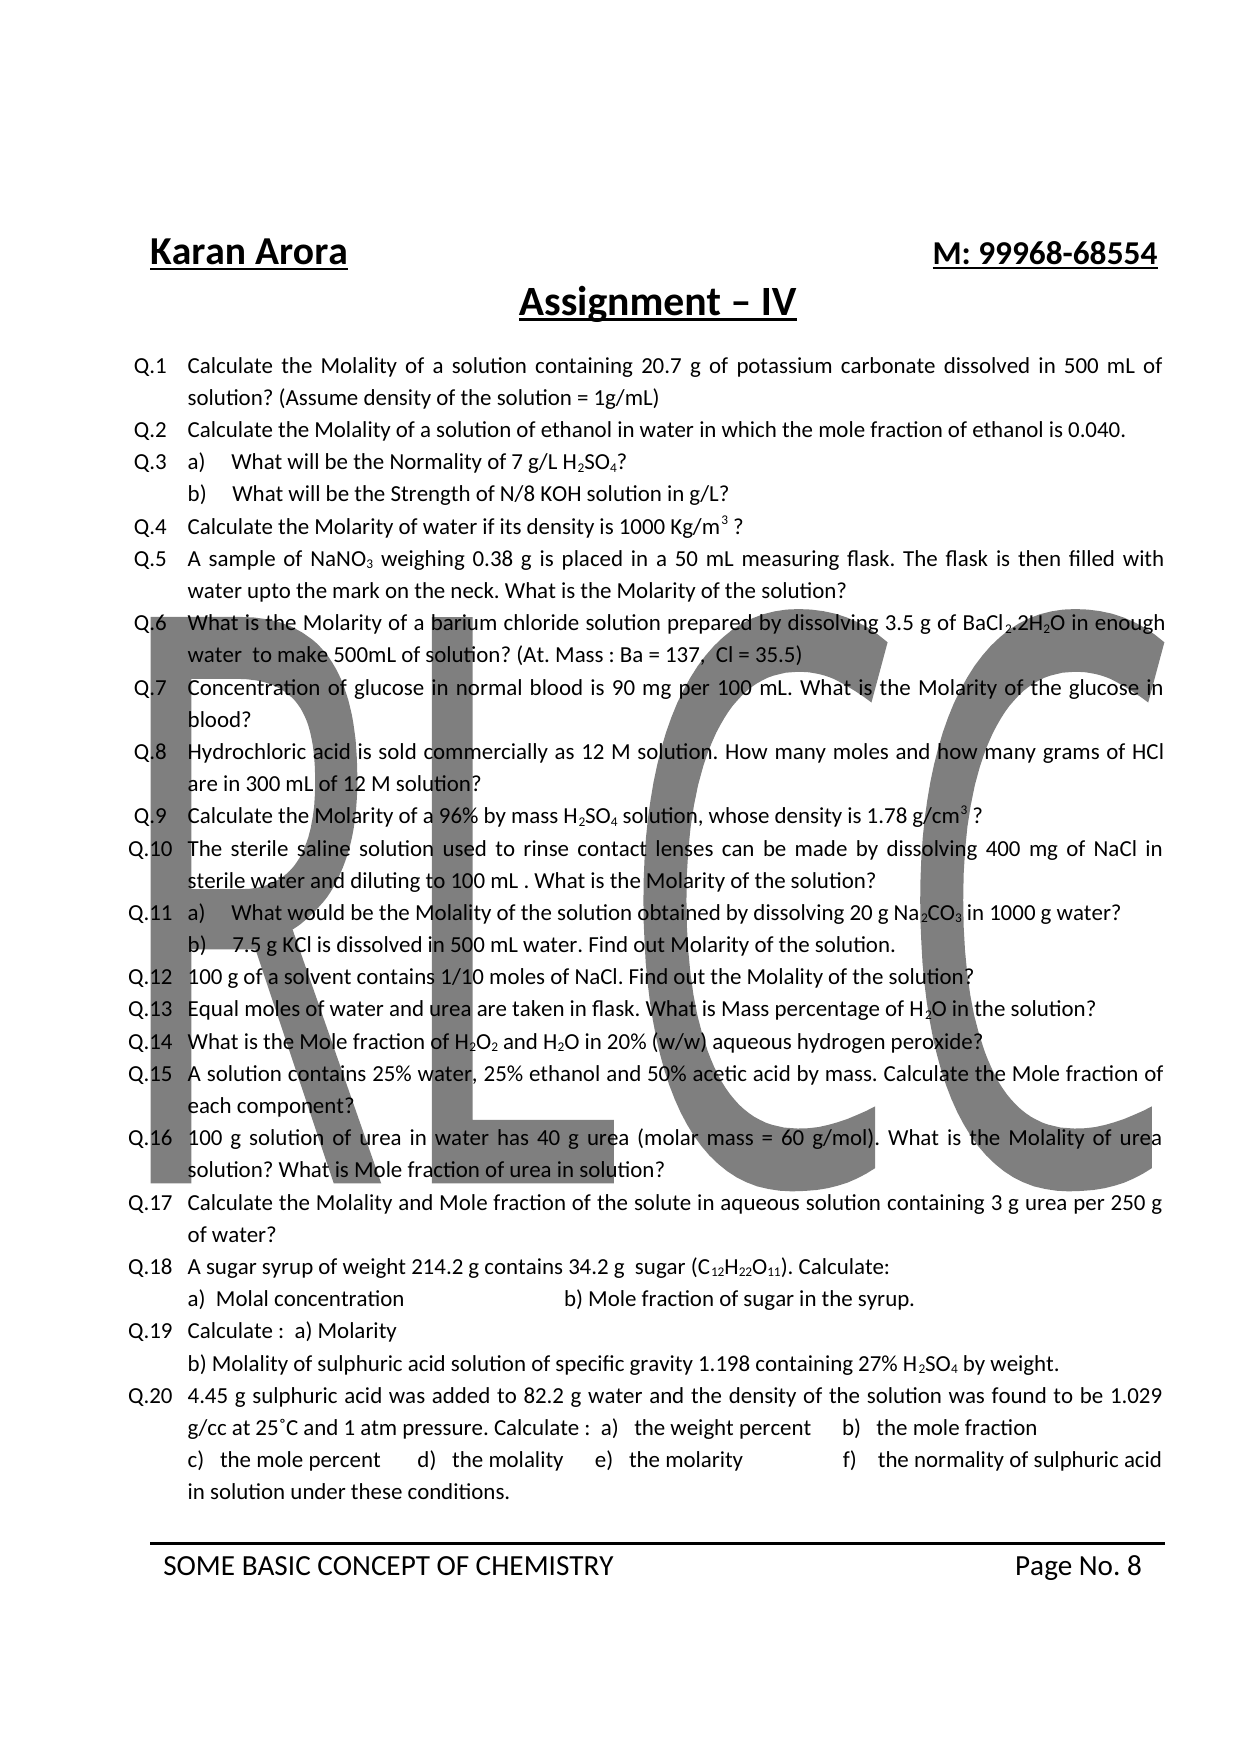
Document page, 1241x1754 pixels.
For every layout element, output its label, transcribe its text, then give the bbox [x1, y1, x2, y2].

list Calculate the Molality of a solution containing 20.7 g of potassium carbonate dissolved in 500 mL of solution? (Assume density of the solution = 1g/mL) [150, 351, 1165, 411]
list What is the Mole fraction of H2O2 and H2O in 20% (w/w) aqueous hydrogen peroxide? [150, 1027, 1165, 1055]
list What is the Molarity of a barium chloride solution prepared by dissolving 3.5 g of BaCl2.2H2O in enough water to make 500mL of solution? (At. Mass : Ba = 137, Cl = 35.5) [150, 608, 1165, 668]
list Hydrochloric acid is sold commercially as 12 M solution. How many moles and how many grams of HCl are in 300 mL of 12 M solution? [150, 737, 1165, 797]
list a) What will be the Normality of 7 g/L H2SO4? [150, 447, 1165, 475]
list A solution contains 25% water, 25% ethanol and 50% acetic acid by mass. Calculate the Mole fraction of each component? [150, 1059, 1165, 1119]
list a) What would be the Molality of the solution obtained by dissolving 20 g Na2CO3 in 1000 g water? [150, 898, 1165, 926]
list The sterile saline solution used to rinse contact lenses can be made by dissolving 400 mg of NaCl in sterile water and diluting to 100 mL . What is the Molarity of the solution? [150, 834, 1165, 894]
list Calculate the Molarity of water if its density is 1000 Kg/m3 ? [150, 512, 1165, 540]
list A sugar syrup of weight 214.2 g contains 34.2 g sugar (C12H22O11). Calculate: [150, 1252, 1165, 1280]
list 100 g solution of urea in water has 40 g urea (molar mass = 60 g/mol). What is the Molality of urea solution? What is Mole fraction of urea in solution? [150, 1123, 1165, 1183]
text SOME BASIC CONCEPT OF CHEMISTRY Page No. 8 [150, 1545, 1165, 1583]
list b) Molality of sulphuric acid solution of specific gravity 1.198 containing 27% H2SO4 by weight. [187, 1349, 1165, 1377]
list Calculate the Molality and Mole fraction of the solute in aqueous solution containing 3 g urea per 250 g of water? [150, 1188, 1165, 1248]
list Calculate : a) Molarity [150, 1316, 1165, 1344]
list Calculate the Molality of a solution of ethanol in water in which the mole fraction of ethanol is 0.040. [150, 415, 1165, 443]
text Karan Arora M: 99968-68554 [150, 226, 1165, 274]
list 100 g of a solvent contains 1/10 moles of NaCl. Find out the Molality of the solution? [150, 962, 1165, 990]
list A sample of NaNO3 weighing 0.38 g is placed in a 50 mL measuring flask. The flask is then filled with water upto the mark on the neck. What is the Molarity of the solution? [150, 544, 1165, 604]
list a) Molal concentration b) Mole fraction of sugar in the syrup. [187, 1284, 1165, 1312]
list b) 7.5 g KCl is dissolved in 500 mL water. Find out Molarity of the solution. [187, 930, 1165, 958]
text Assignment – IV [150, 274, 1165, 325]
list Calculate the Molarity of a 96% by mass H2SO4 solution, whose density is 1.78 g/cm3 ? [150, 801, 1165, 829]
list 4.45 g sulphuric acid was added to 82.2 g water and the density of the solution was found to be 1.029 g/cc at 25˚C and 1 atm pressure. Calculate : a) the weight percent b) the mole fraction [150, 1381, 1165, 1441]
list Concentration of glucose in normal blood is 90 mg per 100 mL. What is the Molarity of the glucose in blood? [150, 673, 1165, 733]
list b) What will be the Strength of N/8 KOH solution in g/L? [187, 479, 1165, 508]
list c) the mole percent d) the molality e) the molarity f) the normality of sulphuric acid in solution under these conditions. [187, 1445, 1165, 1505]
list Equal moles of water and urea are taken in flask. What is Mass percentage of H2O in the solution? [150, 994, 1165, 1023]
